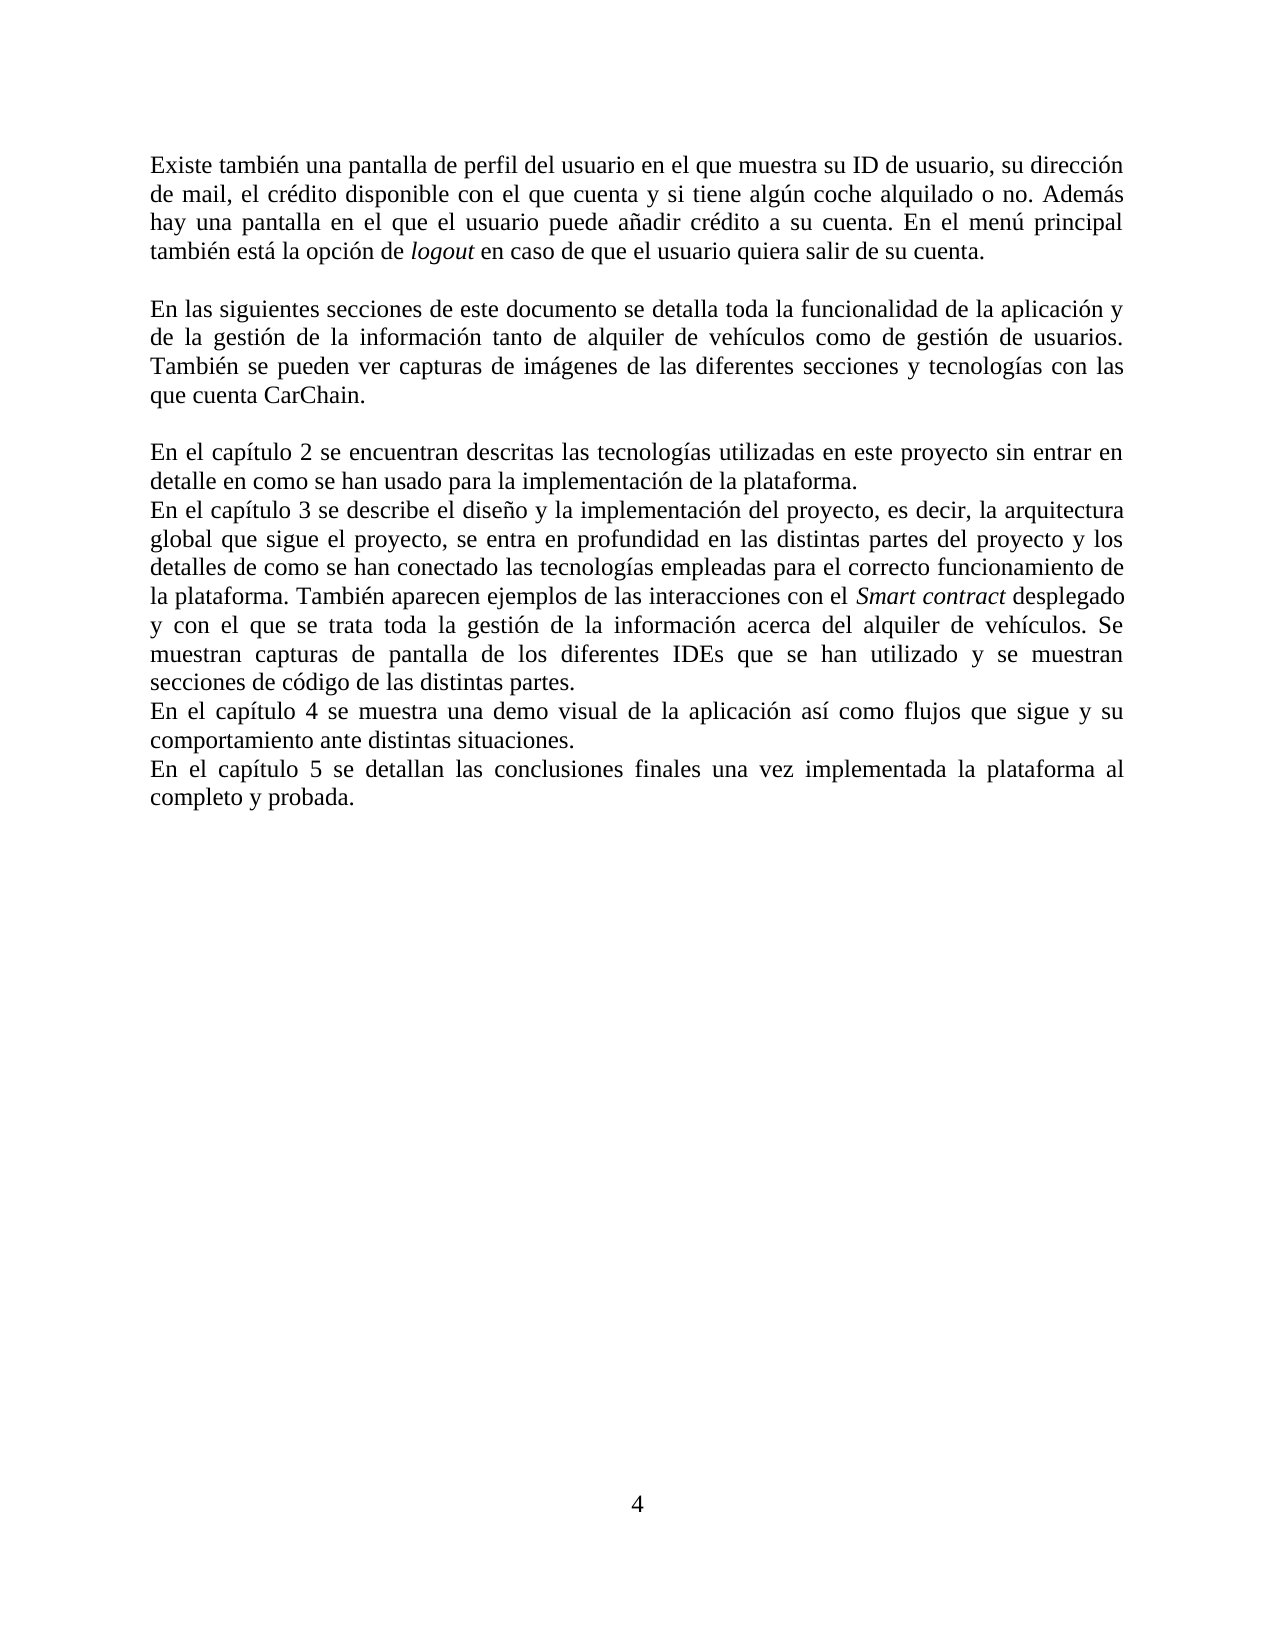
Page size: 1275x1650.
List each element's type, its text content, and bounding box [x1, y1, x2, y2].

text En las siguientes secciones de este documento se detalla toda la funcionalidad de la aplicación y de la gestión de la información tanto de alquiler de vehículos como de gestión de usuarios. También se pueden ver capturas de imágenes de las diferentes secciones y tecnologías con las que cuenta CarChain. [150, 294, 1125, 409]
text En el capítulo 2 se encuentran descritas las tecnologías utilizadas en este proyecto sin entrar en detalle en como se han usado para la implementación de la plataforma. [150, 437, 1125, 495]
text En el capítulo 3 se describe el diseño y la implementación del proyecto, es decir, la arquitectura global que sigue el proyecto, se entra en profundidad en las distintas partes del proyecto y los detalles de como se han conectado las tecnologías empleadas para el correcto funcionamiento de la plataforma. También aparecen ejemplos de las interacciones con el Smart contract desplegado y con el que se trata toda la gestión de la información acerca del alquiler de vehículos. Se muestran capturas de pantalla de los diferentes IDEs que se han utilizado y se muestran secciones de código de las distintas partes. [150, 495, 1125, 696]
text En el capítulo 4 se muestra una demo visual de la aplicación así como flujos que sigue y su comportamiento ante distintas situaciones. [150, 696, 1125, 754]
text En el capítulo 5 se detallan las conclusiones finales una vez implementada la plataforma al completo y probada. [150, 754, 1125, 811]
text Existe también una pantalla de perfil del usuario en el que muestra su ID de usuario, su dirección de mail, el crédito disponible con el que cuenta y si tiene algún coche alquilado o no. Además hay una pantalla en el que el usuario puede añadir crédito a su cuenta. En el menú principal también está la opción de logout en caso de que el usuario quiera salir de su cuenta. [150, 150, 1125, 265]
